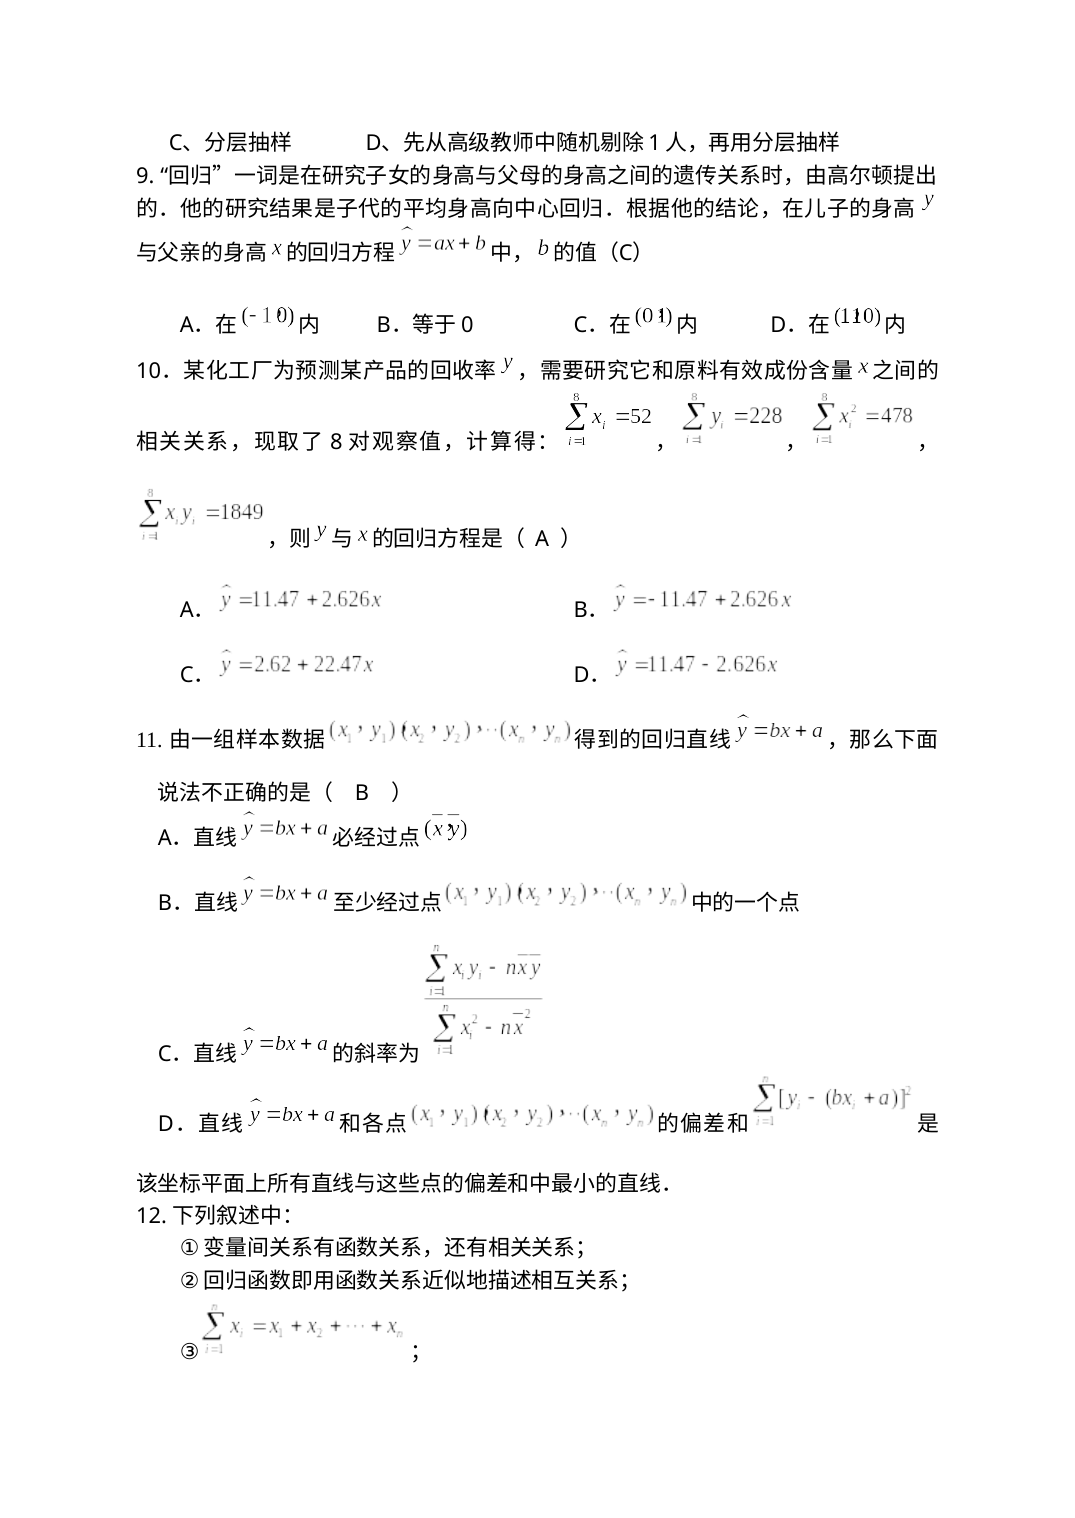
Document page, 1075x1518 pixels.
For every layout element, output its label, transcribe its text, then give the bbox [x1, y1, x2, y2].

text ③； [136, 1295, 939, 1393]
text C、分层抽样 D、先从高级教师中随机剔除1人，再用分层抽样 [136, 125, 939, 158]
text 10．某化工厂为预测某产品的回收率，需要研究它和原料有效成份含量之间的相关关系，现取了8对观察值，计算得：，，，，则与的回归方程是（ A ） [136, 353, 939, 580]
text C． D． [136, 645, 939, 710]
text A．直线必经过点 [136, 808, 939, 873]
text B．直线至少经过点中的一个点 [136, 873, 939, 938]
text C．直线的斜率为 [136, 938, 939, 1068]
text 9. “回归”一词是在研究子女的身高与父母的身高之间的遗传关系时，由高尔顿提出的．他的研究结果是子代的平均身高向中心回归．根据他的结论，在儿子的身高与父亲的身高的回归方程中，的值（C） [136, 158, 939, 288]
text 12. 下列叙述中： [136, 1198, 939, 1230]
text ①变量间关系有函数关系，还有相关关系； [136, 1230, 939, 1263]
text A．在内 B．等于0 C．在内 D．在内 [136, 288, 939, 353]
text D．直线和各点的偏差和是该坐标平面上所有直线与这些点的偏差和中最小的直线． [136, 1068, 939, 1198]
text A． B． [136, 580, 939, 645]
text 11. 由一组样本数据得到的回归直线，那么下面说法不正确的是（ B ） [136, 710, 939, 808]
text ②回归函数即用函数关系近似地描述相互关系； [136, 1263, 939, 1295]
